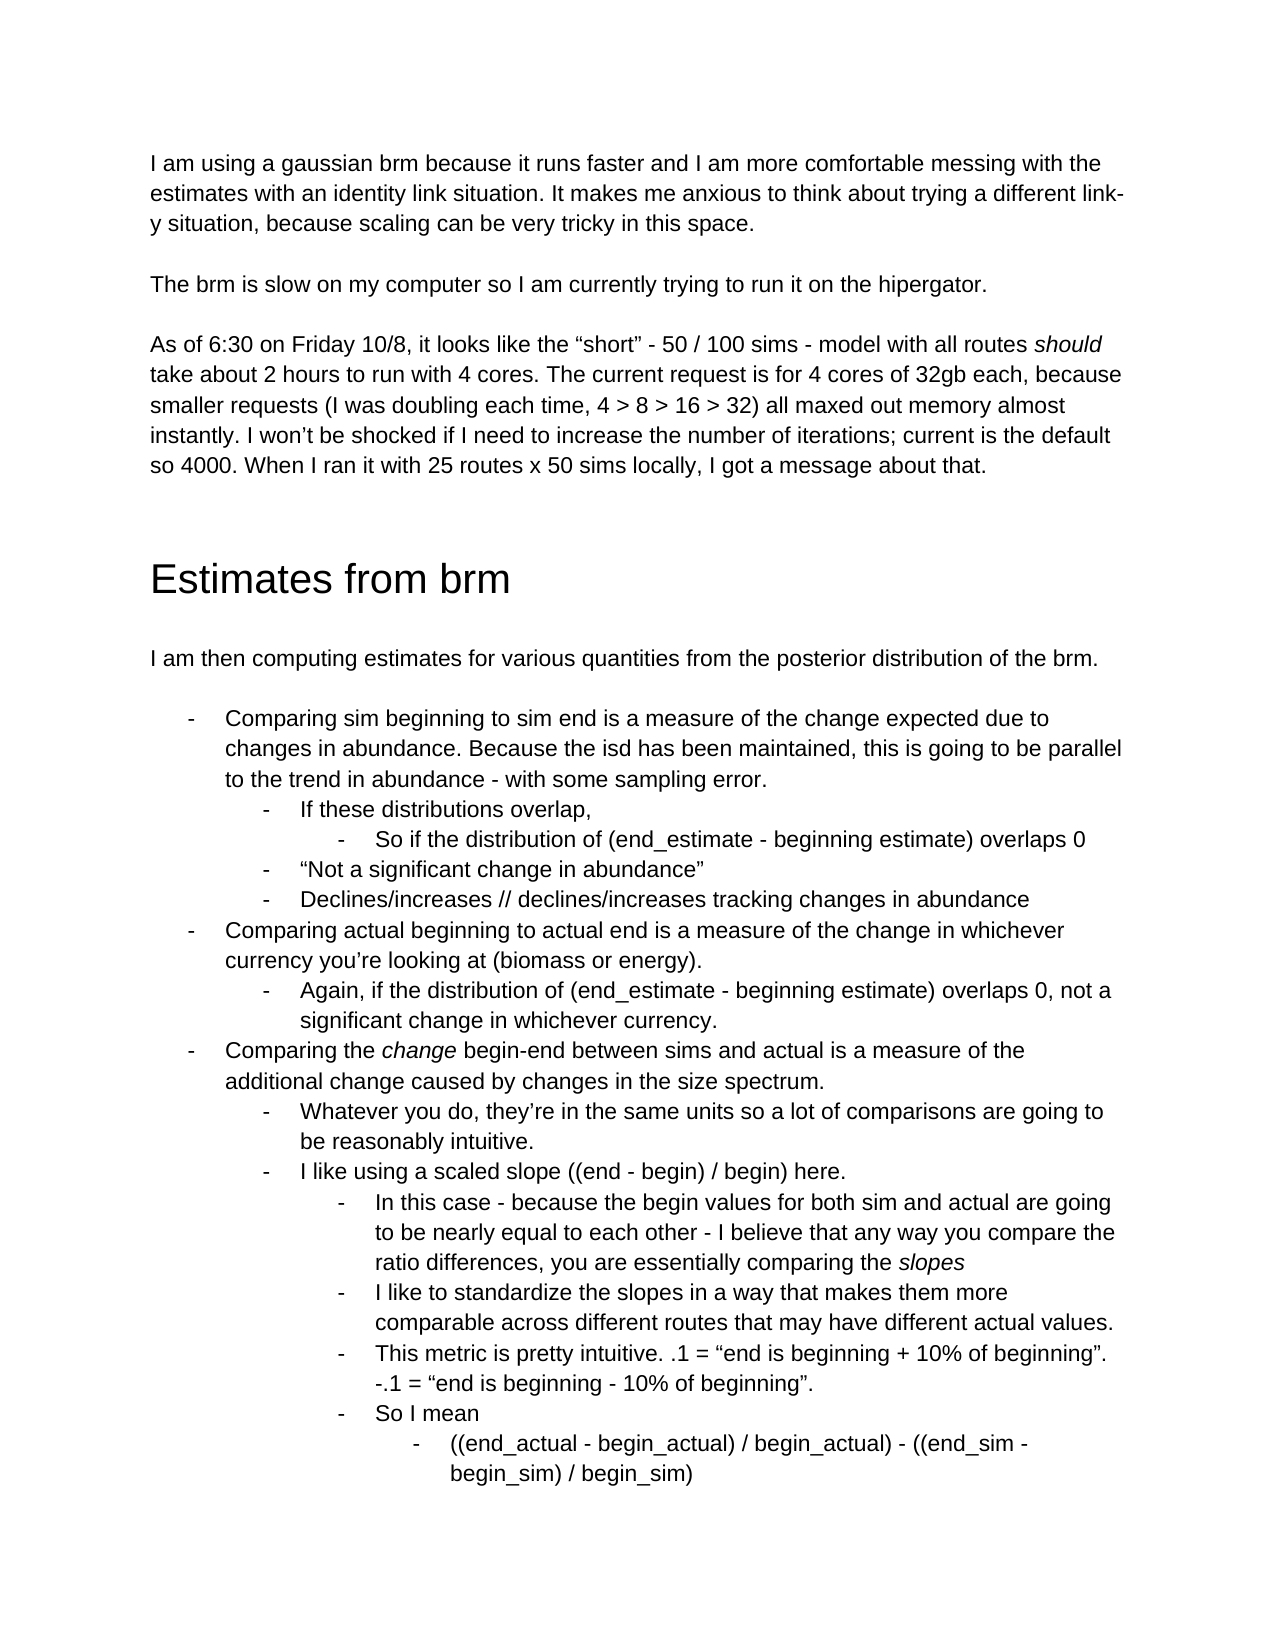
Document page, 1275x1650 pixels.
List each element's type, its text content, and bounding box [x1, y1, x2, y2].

list I like to standardize the slopes in a way that makes them more comparable across different routes that may have different actual values. [337, 1279, 1125, 1336]
text As of 6:30 on Friday 10/8, it looks like the “short” - 50 / 100 sims - model with all routes should take about 2 hours to run with 4 cores. The current request is for 4 cores of 32gb each, because smaller requests (I was doubling each time, 4 > 8 > 16 > 32) all maxed out memory almost instantly. I won’t be shocked if I need to increase the number of iterations; current is the default so 4000. When I ran it with 25 routes x 50 sims locally, I got a message about that. [150, 331, 1125, 478]
text I am using a gaussian brm because it runs faster and I am more comfortable messing with the estimates with an identity link situation. It makes me anxious to think about trying a different link-y situation, because scaling can be very tricky in this space. [150, 150, 1125, 237]
list ((end_actual - begin_actual) / begin_actual) - ((end_sim - begin_sim) / begin_sim) [412, 1430, 1125, 1487]
list Comparing sim beginning to sim end is a measure of the change expected due to changes in abundance. Because the isd has been maintained, this is going to be parallel to the trend in abundance - with some sampling error. [187, 705, 1125, 792]
text The brm is slow on my computer so I am currently trying to run it on the hipergator. [150, 271, 1125, 297]
list Declines/increases // declines/increases tracking changes in abundance [262, 886, 1125, 913]
list I like using a scaled slope ((end - begin) / begin) here. [262, 1158, 1125, 1185]
list Whatever you do, they’re in the same units so a lot of comparisons are going to be reasonably intuitive. [262, 1098, 1125, 1154]
list So I mean [337, 1400, 1125, 1426]
list Comparing actual beginning to actual end is a measure of the change in whichever currency you’re looking at (biomass or energy). [187, 917, 1125, 973]
list If these distributions overlap, [262, 796, 1125, 822]
list Comparing the change begin-end between sims and actual is a measure of the additional change caused by changes in the size spectrum. [187, 1037, 1125, 1094]
list “Not a significant change in abundance” [262, 856, 1125, 883]
list Again, if the distribution of (end_estimate - beginning estimate) overlaps 0, not a significant change in whichever currency. [262, 977, 1125, 1034]
subtitle Estimates from brm [150, 554, 1125, 602]
list This metric is pretty intuitive. .1 = “end is beginning + 10% of beginning”. -.1 = “end is beginning - 10% of beginning”. [337, 1339, 1125, 1396]
text I am then computing estimates for various quantities from the posterior distribution of the brm. [150, 645, 1125, 671]
list In this case - because the begin values for both sim and actual are going to be nearly equal to each other - I believe that any way you compare the ratio differences, you are essentially comparing the slopes [337, 1188, 1125, 1275]
list So if the distribution of (end_estimate - beginning estimate) overlaps 0 [337, 826, 1125, 852]
